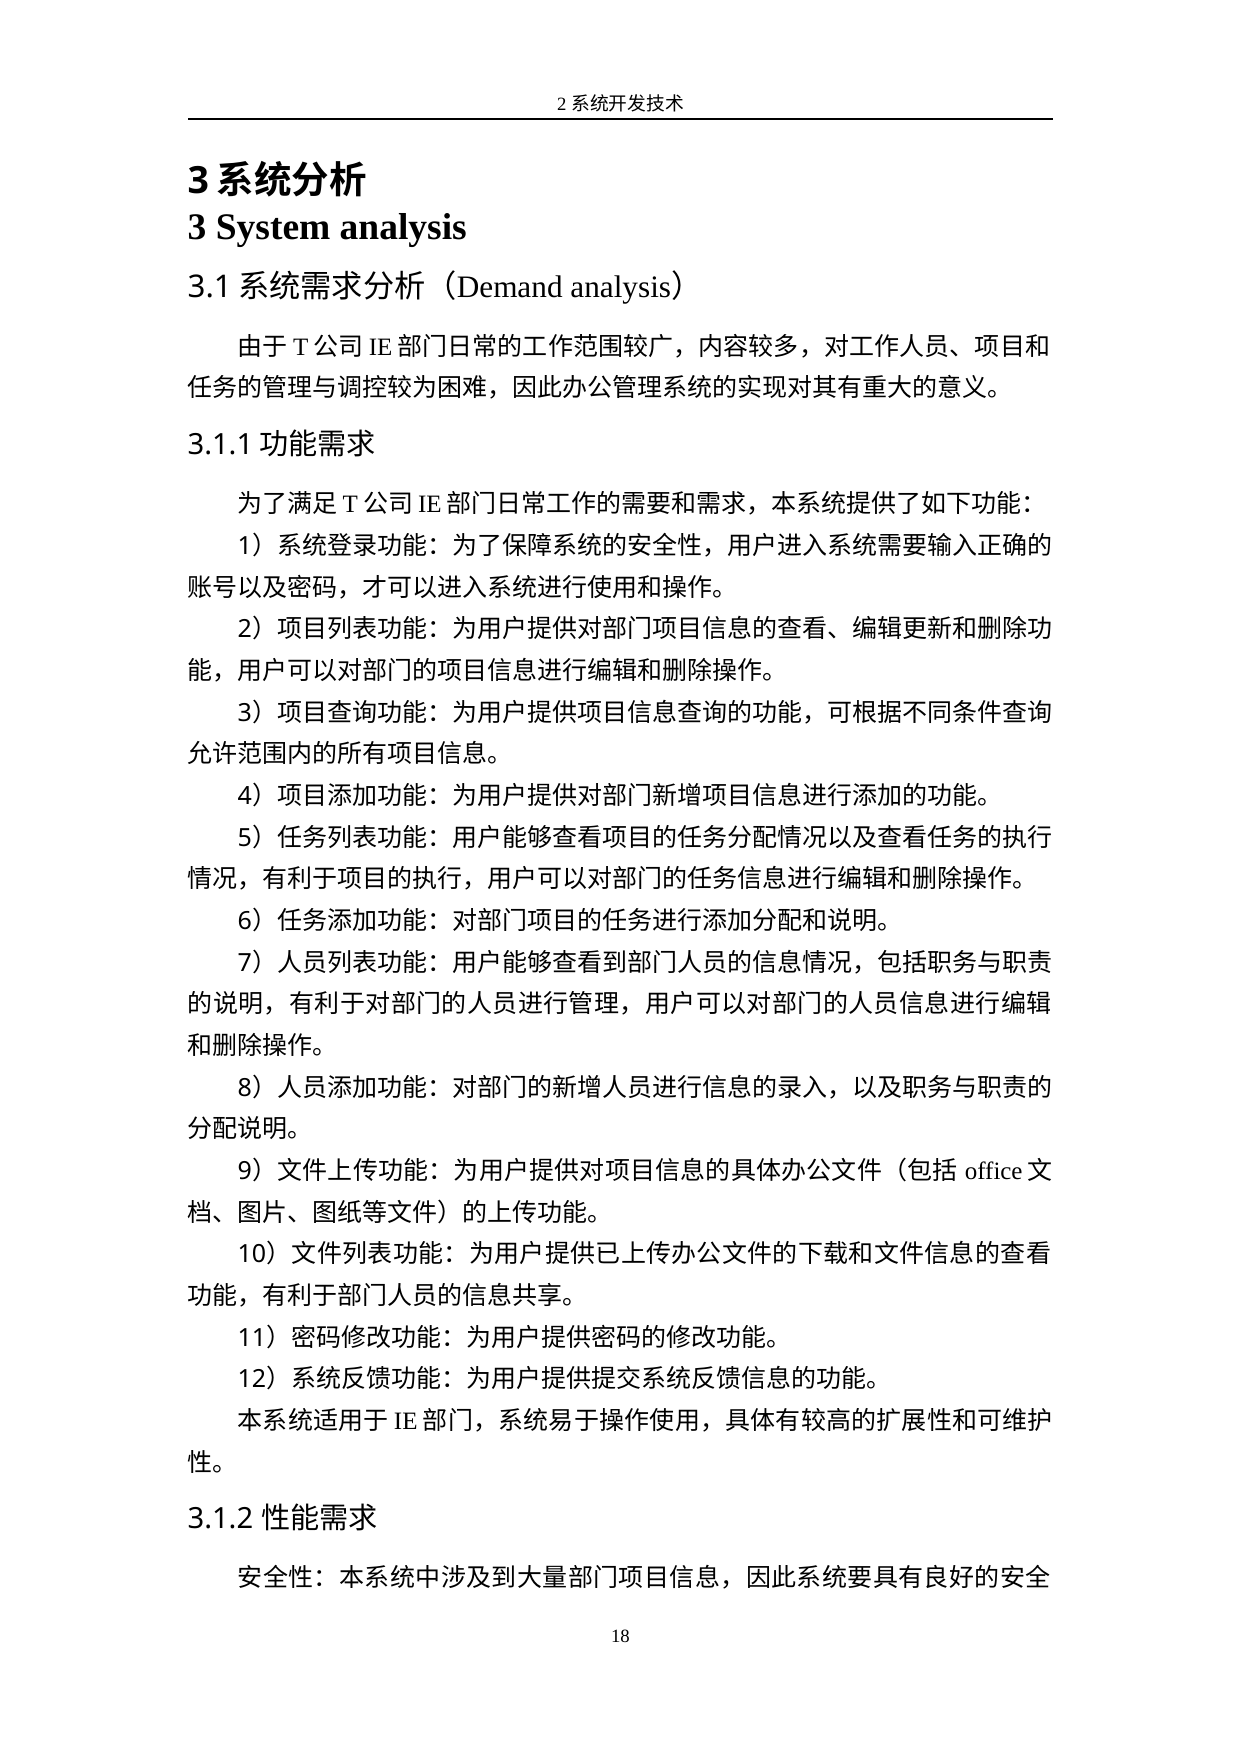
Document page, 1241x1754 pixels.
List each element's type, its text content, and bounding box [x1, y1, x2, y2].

text 9）文件上传功能：为用户提供对项目信息的具体办公文件（包括office文档、图片、图纸等文件）的上传功能。 [187, 1146, 1053, 1229]
text 8）人员添加功能：对部门的新增人员进行信息的录入，以及职务与职责的分配说明。 [187, 1063, 1053, 1146]
text 4）项目添加功能：为用户提供对部门新增项目信息进行添加的功能。 [187, 771, 1053, 813]
text 为了满足T公司IE部门日常工作的需要和需求，本系统提供了如下功能： [187, 479, 1053, 521]
text 12）系统反馈功能：为用户提供提交系统反馈信息的功能。 [187, 1354, 1053, 1396]
text 3）项目查询功能：为用户提供项目信息查询的功能，可根据不同条件查询允许范围内的所有项目信息。 [187, 688, 1053, 771]
text 6）任务添加功能：对部门项目的任务进行添加分配和说明。 [187, 896, 1053, 938]
text 1）系统登录功能：为了保障系统的安全性，用户进入系统需要输入正确的账号以及密码，才可以进入系统进行使用和操作。 [187, 521, 1053, 604]
text 10）文件列表功能：为用户提供已上传办公文件的下载和文件信息的查看功能，有利于部门人员的信息共享。 [187, 1229, 1053, 1313]
text 本系统适用于IE部门，系统易于操作使用，具体有较高的扩展性和可维护性。 [187, 1396, 1053, 1479]
text 5）任务列表功能：用户能够查看项目的任务分配情况以及查看任务的执行情况，有利于项目的执行，用户可以对部门的任务信息进行编辑和删除操作。 [187, 813, 1053, 896]
text 3.1.2 性能需求 [187, 1496, 1053, 1537]
text 3 System analysis [187, 204, 1053, 248]
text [187, 1553, 1053, 1595]
text 2）项目列表功能：为用户提供对部门项目信息的查看、编辑更新和删除功能，用户可以对部门的项目信息进行编辑和删除操作。 [187, 604, 1053, 688]
text 由于T公司IE部门日常的工作范围较广，内容较多，对工作人员、项目和任务的管理与调控较为困难，因此办公管理系统的实现对其有重大的意义。 [187, 322, 1053, 405]
text 11）密码修改功能：为用户提供密码的修改功能。 [187, 1313, 1053, 1354]
text 7）人员列表功能：用户能够查看到部门人员的信息情况，包括职务与职责的说明，有利于对部门的人员进行管理，用户可以对部门的人员信息进行编辑和删除操作。 [187, 938, 1053, 1063]
text 3.1系统需求分析（Demand analysis） [187, 264, 1053, 306]
text 3.1.1功能需求 [187, 421, 1053, 463]
text 3系统分析 [187, 150, 1053, 204]
